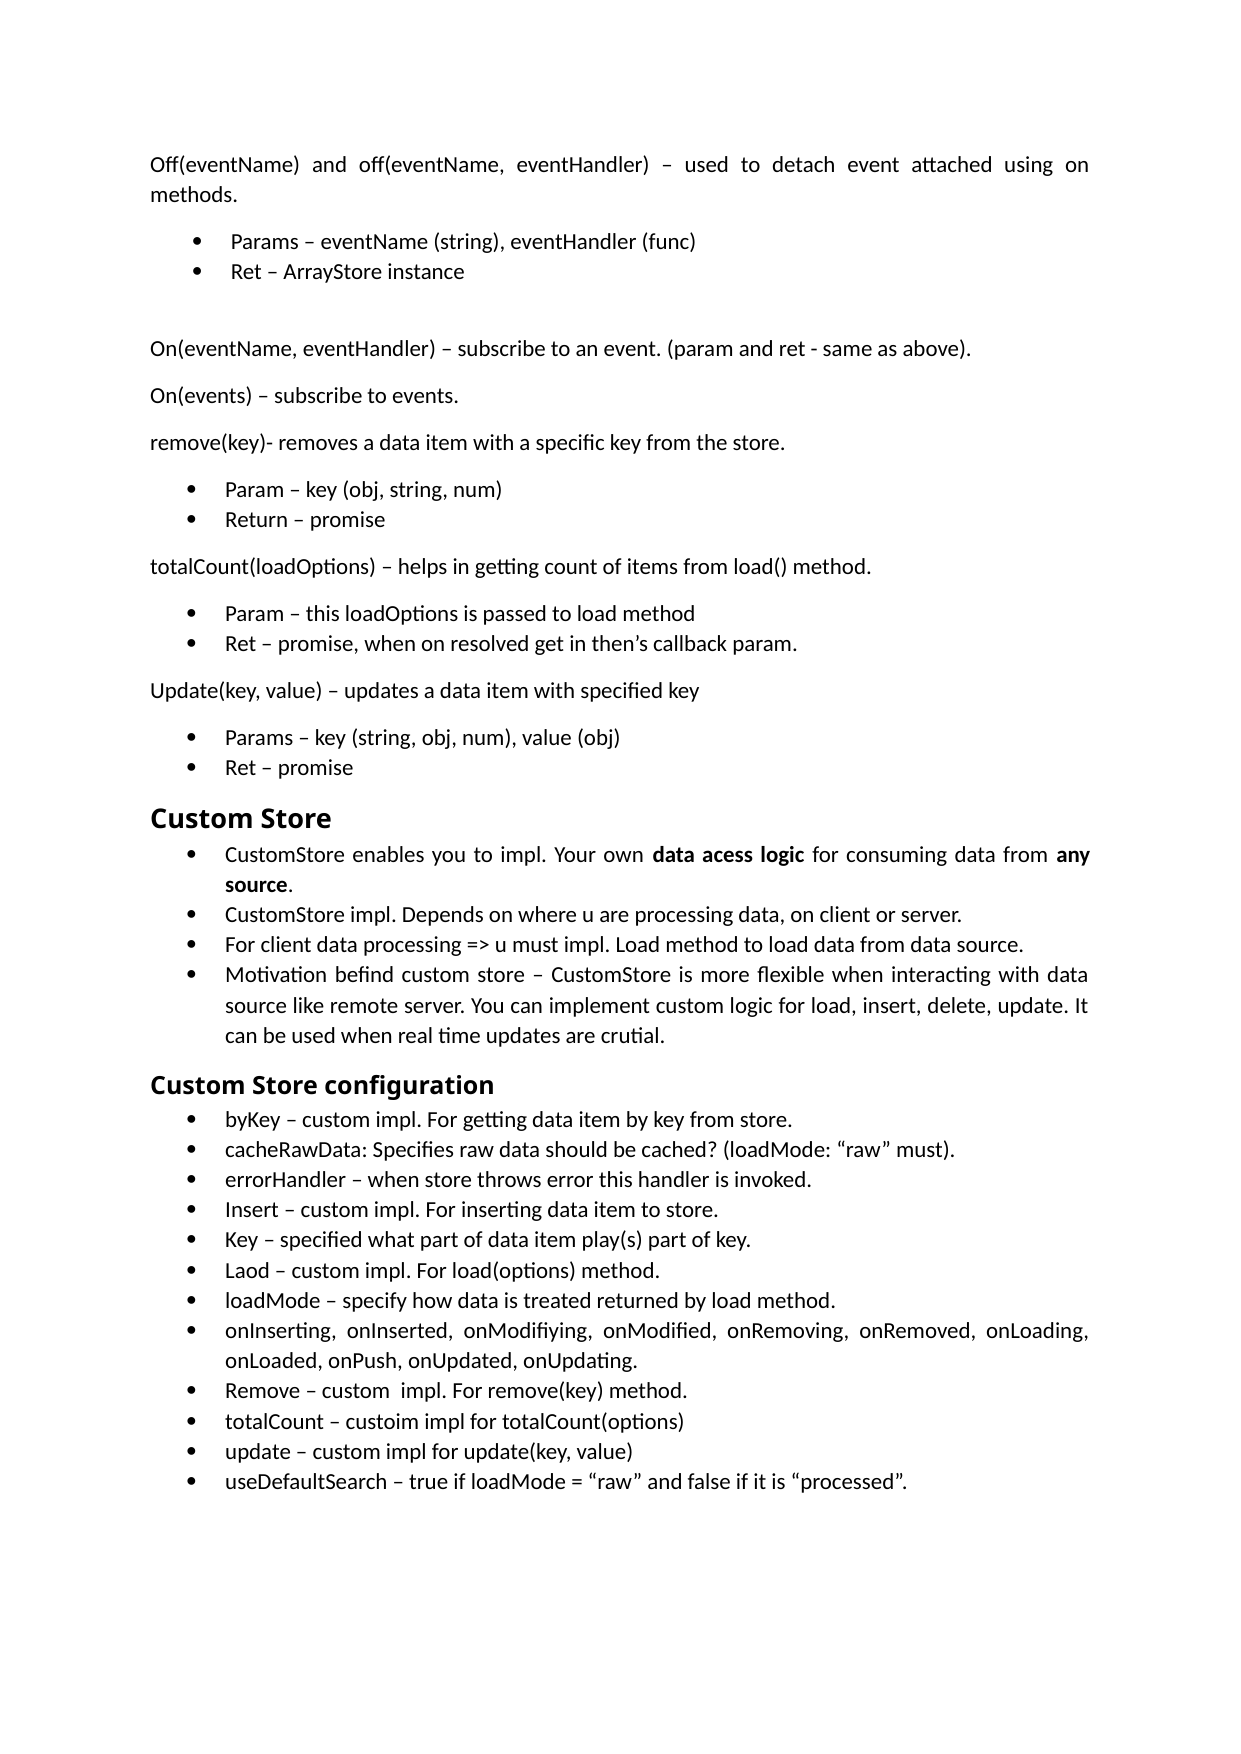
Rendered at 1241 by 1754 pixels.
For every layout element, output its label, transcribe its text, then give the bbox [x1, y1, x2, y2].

text remove(key)- removes a data item with a specific key from the store. [150, 428, 1090, 456]
list Remove – custom impl. For remove(key) method. [187, 1377, 1090, 1404]
list byKey – custom impl. For getting data item by key from store. [187, 1105, 1090, 1133]
list Key – specified what part of data item play(s) part of key. [187, 1226, 1090, 1253]
text On(eventName, eventHandler) – subscribe to an event. (param and ret - same as above). [150, 334, 1090, 362]
list Param – this loadOptions is passed to load method [187, 599, 1090, 627]
list Param – key (obj, string, num) [187, 475, 1090, 503]
text Update(key, value) – updates a data item with specified key [150, 676, 1090, 704]
list CustomStore impl. Depends on where u are processing data, on client or server. [187, 900, 1090, 928]
list For client data processing => u must impl. Load method to load data from data source. [187, 930, 1090, 958]
list Motivation befind custom store – CustomStore is more flexible when interacting with data source like remote server. You can implement custom logic for load, insert, delete, update. It can be used when real time updates are crutial. [187, 961, 1090, 1049]
list errorHandler – when store throws error this handler is invoked. [187, 1165, 1090, 1193]
list Ret – ArrayStore instance [193, 257, 1090, 316]
list Params – key (string, obj, num), value (obj) [187, 723, 1090, 751]
list useDefaultSearch – true if loadMode = “raw” and false if it is “processed”. [187, 1467, 1090, 1495]
text Off(eventName) and off(eventName, eventHandler) – used to detach event attached using on methods. [150, 150, 1090, 208]
list update – custom impl for update(key, value) [187, 1437, 1090, 1465]
list Params – eventName (string), eventHandler (func) [193, 227, 1090, 255]
list loadMode – specify how data is treated returned by load method. [187, 1286, 1090, 1314]
list CustomStore enables you to impl. Your own data acess logic for consuming data from any source. [187, 840, 1090, 898]
subtitle Custom Store [150, 800, 1090, 837]
list Return – promise [187, 505, 1090, 533]
subtitle Custom Store configuration [150, 1068, 1090, 1102]
list Ret – promise [187, 753, 1090, 781]
list onInserting, onInserted, onModifiying, onModified, onRemoving, onRemoved, onLoading, onLoaded, onPush, onUpdated, onUpdating. [187, 1316, 1090, 1374]
list Ret – promise, when on resolved get in then’s callback param. [187, 629, 1090, 657]
text On(events) – subscribe to events. [150, 381, 1090, 409]
text totalCount(loadOptions) – helps in getting count of items from load() method. [150, 552, 1090, 580]
list cacheRawData: Specifies raw data should be cached? (loadMode: “raw” must). [187, 1135, 1090, 1163]
list Laod – custom impl. For load(options) method. [187, 1256, 1090, 1284]
list totalCount – custoim impl for totalCount(options) [187, 1407, 1090, 1435]
list Insert – custom impl. For inserting data item to store. [187, 1195, 1090, 1223]
